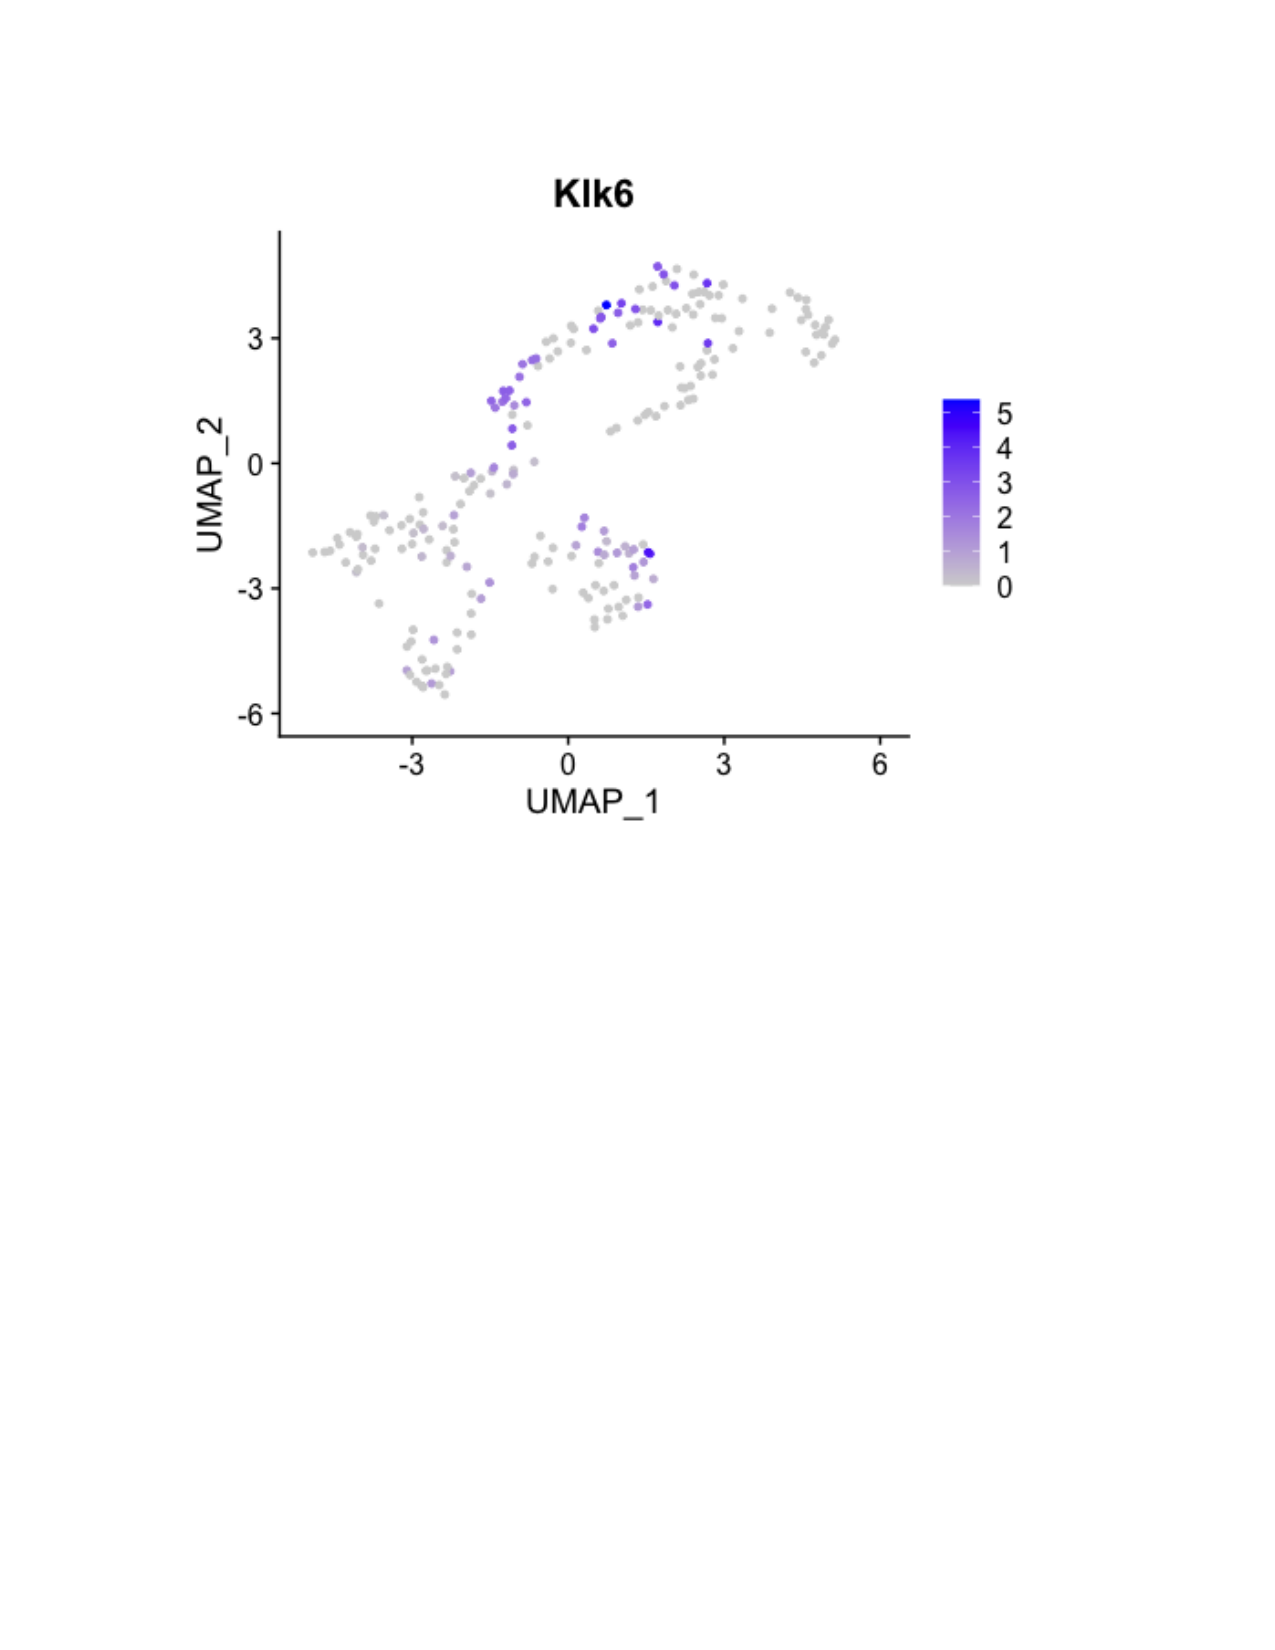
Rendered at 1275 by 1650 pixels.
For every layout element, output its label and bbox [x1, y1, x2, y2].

picture [168, 150, 1044, 850]
